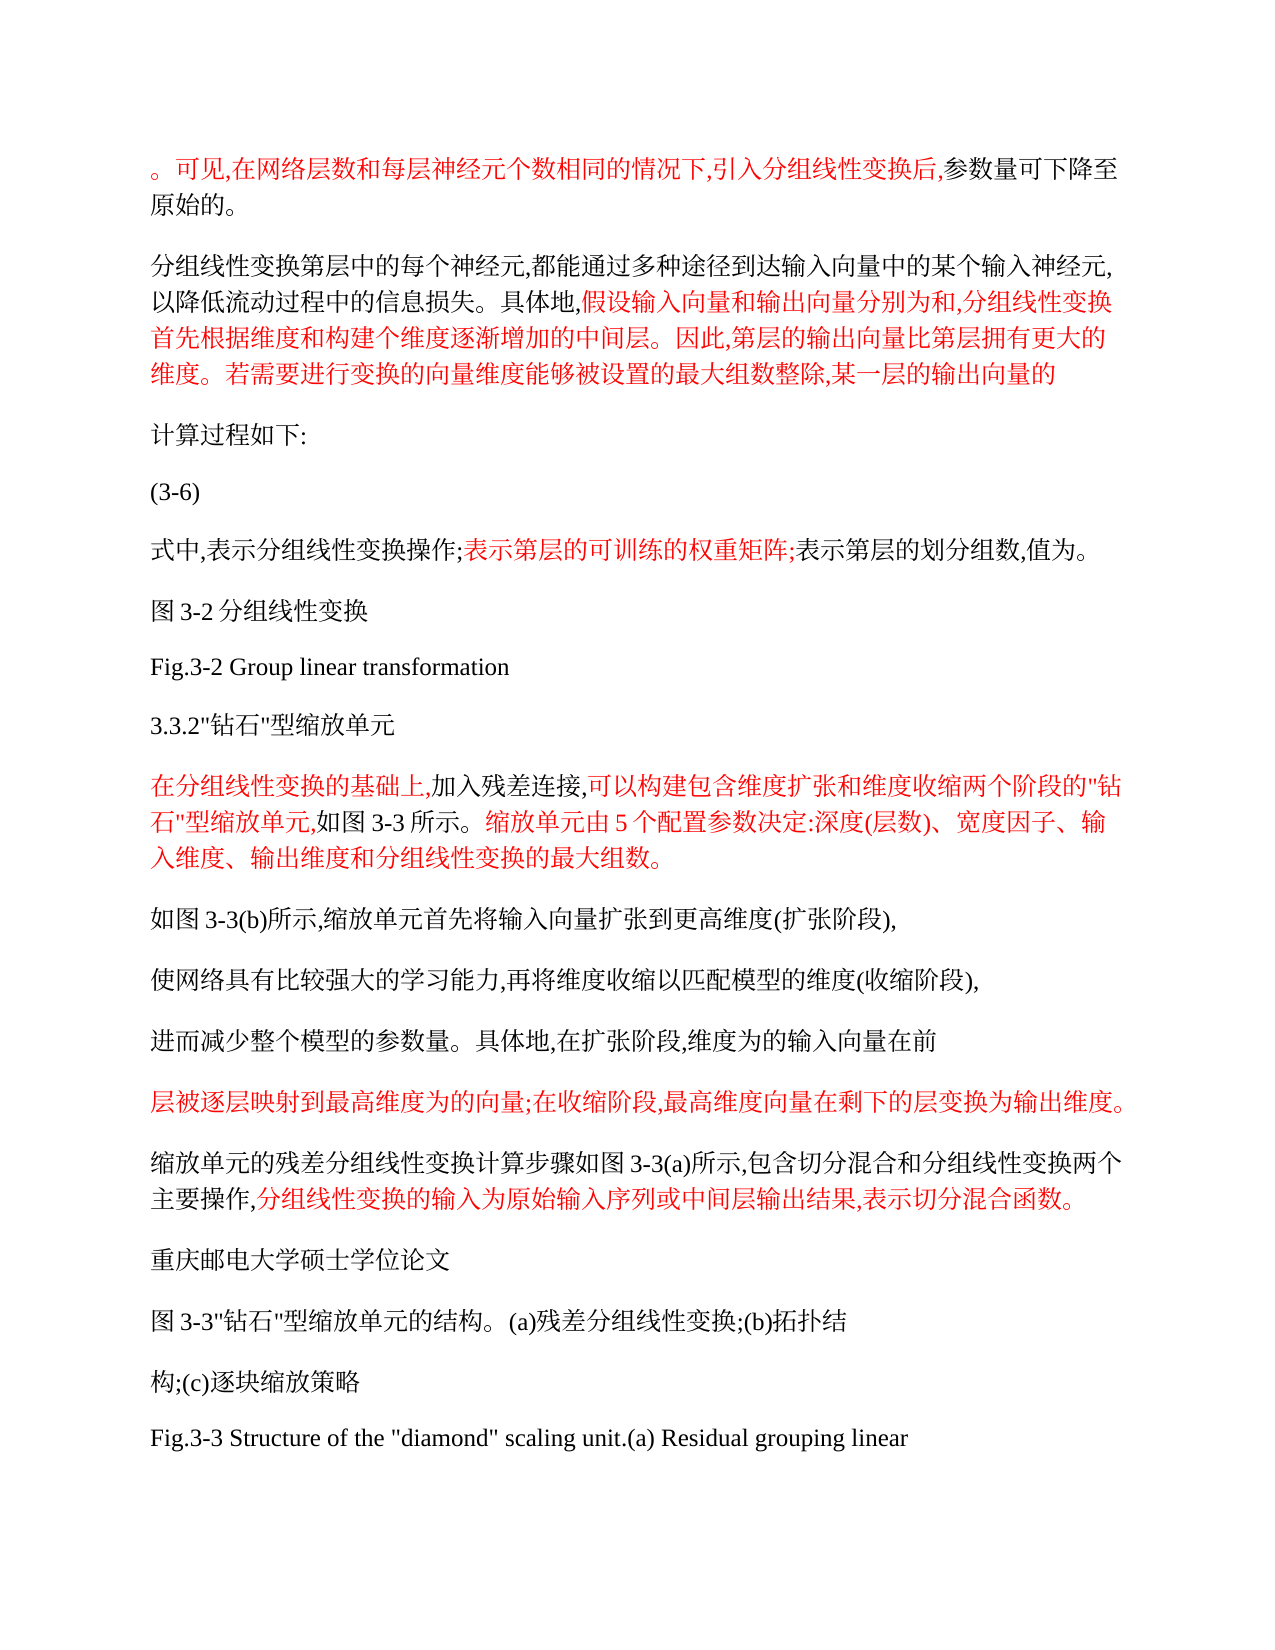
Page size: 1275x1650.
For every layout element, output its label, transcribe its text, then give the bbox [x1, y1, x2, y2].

text 式中,表示分组线性变换操作;表示第层的可训练的权重矩阵;表示第层的划分组数,值为。 [150, 530, 1125, 566]
text (3-6) [150, 477, 1125, 505]
text 图3-3"钻石"型缩放单元的结构。(a)残差分组线性变换;(b)拓扑结 [150, 1301, 1125, 1337]
text 如图3-3(b)所示,缩放单元首先将输入向量扩张到更高维度(扩张阶段), [150, 900, 1125, 936]
text 3.3.2"钻石"型缩放单元 [150, 706, 1125, 742]
text 使网络具有比较强大的学习能力,再将维度收缩以匹配模型的维度(收缩阶段), [150, 961, 1125, 997]
text 。可见,在网络层数和每层神经元个数相同的情况下,引入分组线性变换后,参数量可下降至原始的。 [150, 150, 1125, 222]
text 进而减少整个模型的参数量。具体地,在扩张阶段,维度为的输入向量在前 [150, 1022, 1125, 1057]
text Fig.3-2 Group linear transformation [150, 652, 1125, 681]
text 图3-2分组线性变换 [150, 591, 1125, 627]
text 构;(c)逐块缩放策略 [150, 1362, 1125, 1398]
text Fig.3-3 Structure of the "diamond" scaling unit.(a) Residual grouping linear [150, 1423, 1125, 1452]
text 缩放单元的残差分组线性变换计算步骤如图3-3(a)所示,包含切分混合和分组线性变换两个主要操作,分组线性变换的输入为原始输入序列或中间层输出结果,表示切分混合函数。 [150, 1143, 1125, 1215]
text 分组线性变换第层中的每个神经元,都能通过多种途径到达输入向量中的某个输入神经元,以降低流动过程中的信息损失。具体地,假设输入向量和输出向量分别为和,分组线性变换首先根据维度和构建个维度逐渐增加的中间层。因此,第层的输出向量比第层拥有更大的维度。若需要进行变换的向量维度能够被设置的最大组数整除,某一层的输出向量的 [150, 247, 1125, 391]
text 计算过程如下: [150, 416, 1125, 452]
text 重庆邮电大学硕士学位论文 [150, 1240, 1125, 1276]
text 层被逐层映射到最高维度为的向量;在收缩阶段,最高维度向量在剩下的层变换为输出维度。 [150, 1082, 1125, 1118]
text 在分组线性变换的基础上,加入残差连接,可以构建包含维度扩张和维度收缩两个阶段的"钻石"型缩放单元,如图3-3所示。缩放单元由5个配置参数决定:深度(层数)、宽度因子、输入维度、输出维度和分组线性变换的最大组数。 [150, 767, 1125, 875]
